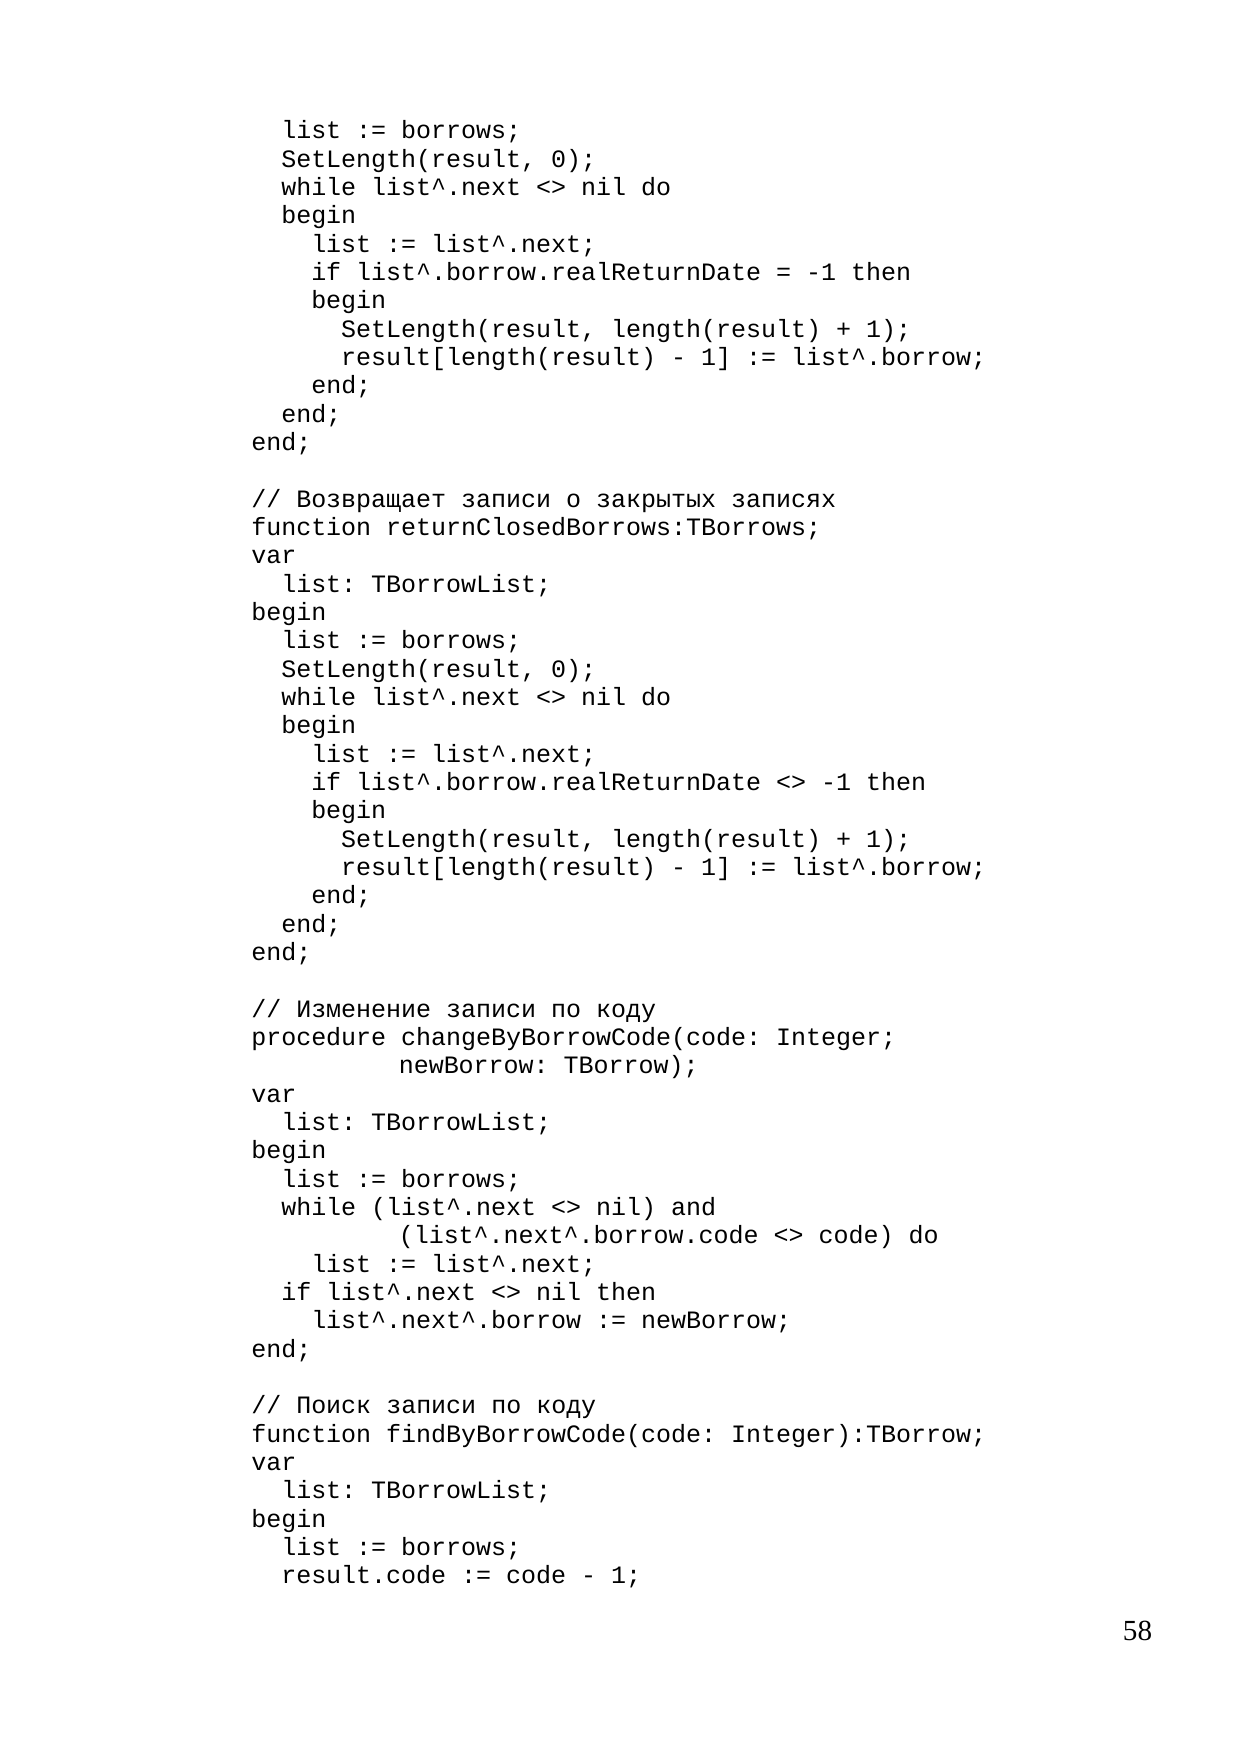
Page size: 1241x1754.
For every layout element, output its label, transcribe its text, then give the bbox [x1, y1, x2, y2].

text (list^.next^.borrow.code <> code) do [324, 1223, 1152, 1251]
text procedure changeByBorrowCode(code: Integer; [177, 1025, 1152, 1053]
text begin [177, 1138, 1152, 1166]
text list: TBorrowList; [177, 571, 1152, 600]
text // Изменение записи по коду [177, 996, 1152, 1025]
text // Поиск записи по коду [177, 1393, 1152, 1421]
text begin [177, 1506, 1152, 1535]
text result.code := code - 1; [177, 1563, 1152, 1591]
text list := borrows; [177, 628, 1152, 656]
text begin [177, 600, 1152, 628]
text if list^.borrow.realReturnDate = -1 then [177, 260, 1152, 288]
text SetLength(result, 0); [177, 656, 1152, 685]
text begin [177, 288, 1152, 316]
text end; [177, 1336, 1152, 1365]
text begin [177, 798, 1152, 826]
text list: TBorrowList; [177, 1478, 1152, 1506]
text result[length(result) - 1] := list^.borrow; [177, 345, 1152, 373]
text SetLength(result, length(result) + 1); [177, 826, 1152, 855]
text begin [177, 713, 1152, 741]
text list: TBorrowList; [177, 1110, 1152, 1138]
text // Возвращает записи о закрытых записях [177, 486, 1152, 515]
text end; [177, 373, 1152, 401]
text function findByBorrowCode(code: Integer):TBorrow; [177, 1421, 1152, 1450]
text end; [177, 401, 1152, 430]
text list := borrows; [177, 1166, 1152, 1195]
text end; [177, 940, 1152, 968]
text list := list^.next; [177, 231, 1152, 260]
text while list^.next <> nil do [177, 175, 1152, 203]
text end; [177, 430, 1152, 458]
text var [177, 1081, 1152, 1110]
text list := borrows; [177, 1535, 1152, 1563]
text while (list^.next <> nil) and [177, 1195, 1152, 1223]
text var [177, 1450, 1152, 1478]
text result[length(result) - 1] := list^.borrow; [177, 855, 1152, 883]
text list := list^.next; [177, 741, 1152, 770]
text list^.next^.borrow := newBorrow; [177, 1308, 1152, 1336]
text function returnClosedBorrows:TBorrows; [177, 515, 1152, 543]
text if list^.borrow.realReturnDate <> -1 then [177, 770, 1152, 798]
text var [177, 543, 1152, 571]
text list := list^.next; [177, 1251, 1152, 1280]
text if list^.next <> nil then [177, 1280, 1152, 1308]
text newBorrow: TBorrow); [324, 1053, 1152, 1081]
text while list^.next <> nil do [177, 685, 1152, 713]
text SetLength(result, length(result) + 1); [177, 316, 1152, 345]
text begin [177, 203, 1152, 231]
text list := borrows; [177, 118, 1152, 146]
text end; [177, 911, 1152, 940]
text end; [177, 883, 1152, 911]
text SetLength(result, 0); [177, 146, 1152, 175]
